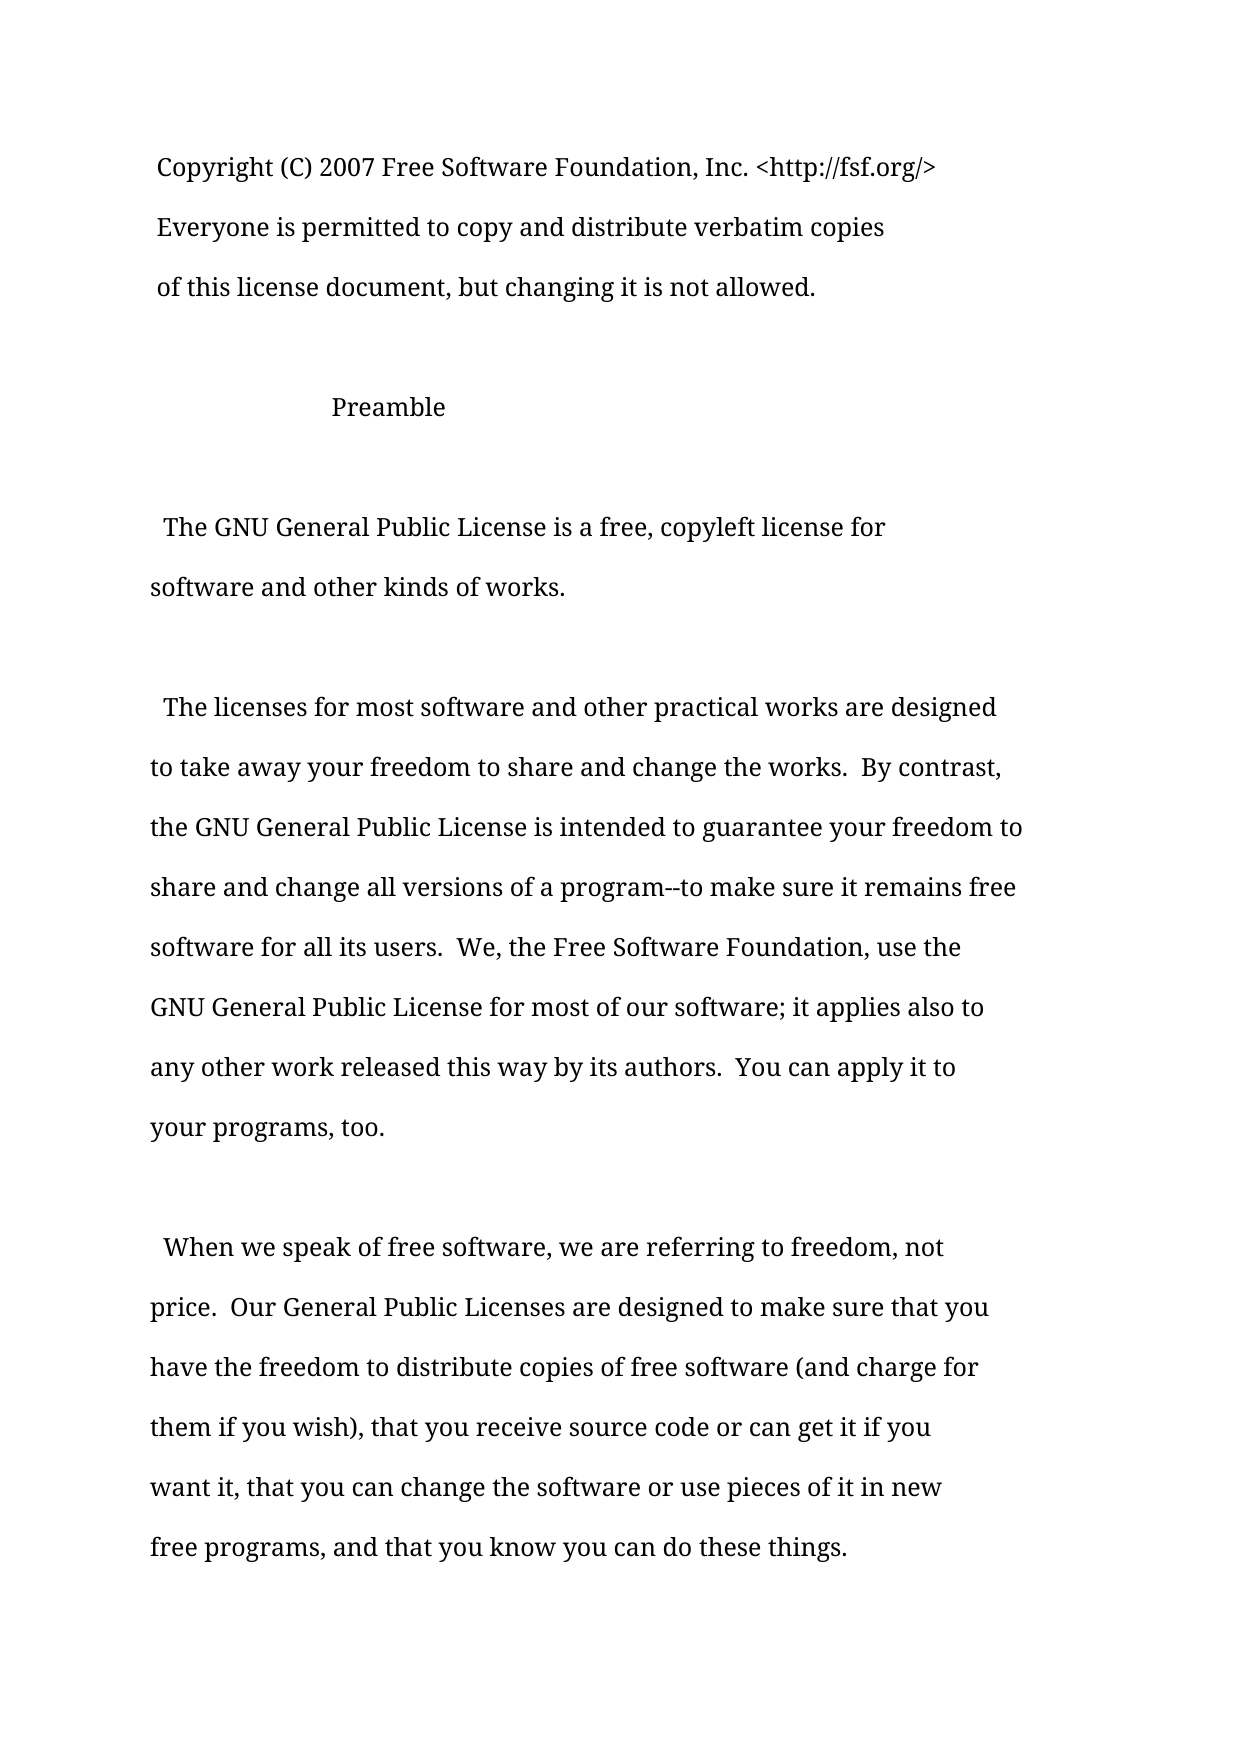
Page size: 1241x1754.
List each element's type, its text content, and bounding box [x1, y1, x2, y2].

text Everyone is permitted to copy and distribute verbatim copies [150, 210, 1090, 244]
text your programs, too. [150, 1110, 1090, 1144]
text price. Our General Public Licenses are designed to make sure that you [150, 1290, 1090, 1324]
text software for all its users. We, the Free Software Foundation, use the [150, 930, 1090, 964]
text to take away your freedom to share and change the works. By contrast, [150, 750, 1090, 784]
text the GNU General Public License is intended to guarantee your freedom to [150, 810, 1090, 844]
text The licenses for most software and other practical works are designed [150, 690, 1090, 724]
text share and change all versions of a program--to make sure it remains free [150, 870, 1090, 904]
text any other work released this way by its authors. You can apply it to [150, 1050, 1090, 1084]
text have the freedom to distribute copies of free software (and charge for [150, 1350, 1090, 1384]
text want it, that you can change the software or use pieces of it in new [150, 1470, 1090, 1504]
text of this license document, but changing it is not allowed. [150, 270, 1090, 304]
text Copyright (C) 2007 Free Software Foundation, Inc. <http://fsf.org/> [150, 150, 1090, 184]
text them if you wish), that you receive source code or can get it if you [150, 1410, 1090, 1444]
text Preamble [150, 390, 1090, 424]
text The GNU General Public License is a free, copyleft license for [150, 510, 1090, 544]
text When we speak of free software, we are referring to freedom, not [150, 1230, 1090, 1264]
text free programs, and that you know you can do these things. [150, 1530, 1090, 1564]
text software and other kinds of works. [150, 570, 1090, 604]
text GNU General Public License for most of our software; it applies also to [150, 990, 1090, 1024]
